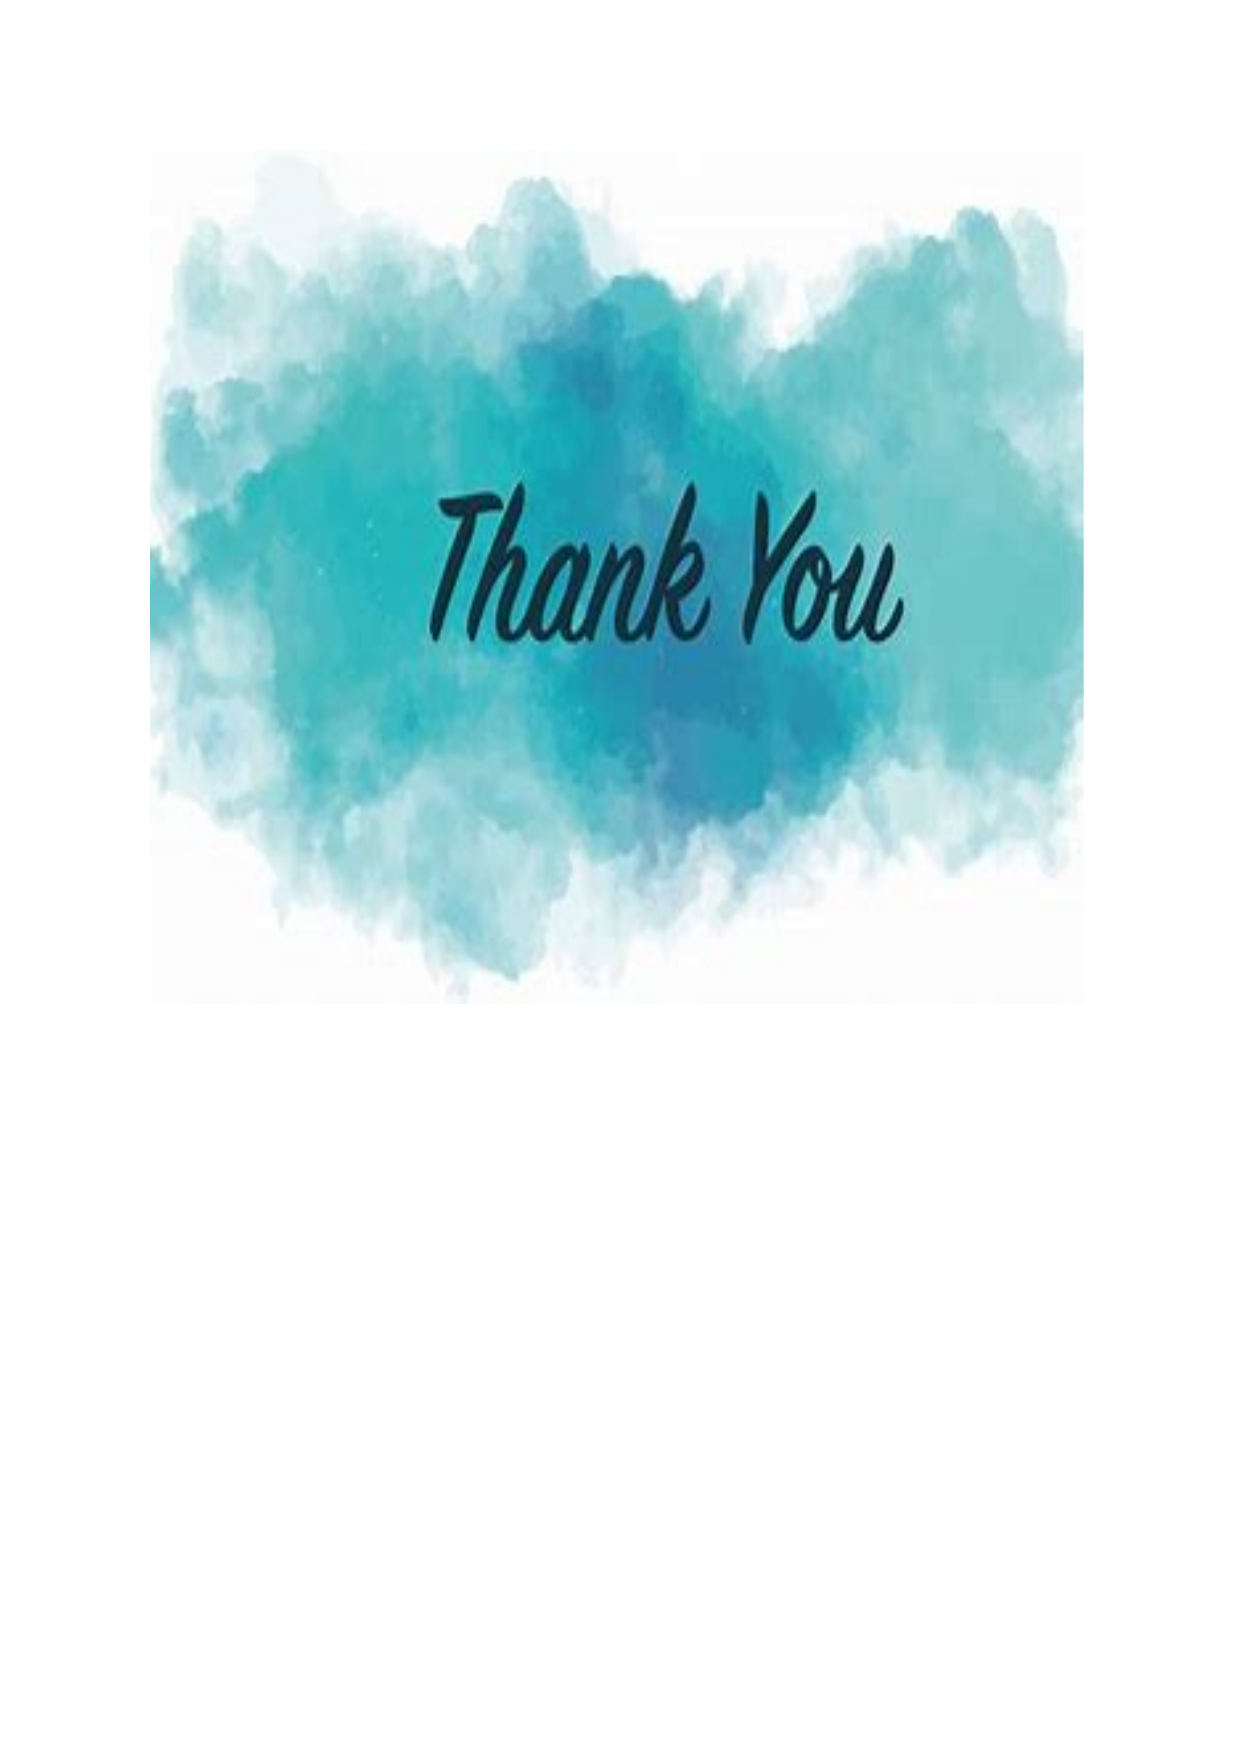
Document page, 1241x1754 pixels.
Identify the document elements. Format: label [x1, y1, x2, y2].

picture [150, 150, 1084, 1004]
